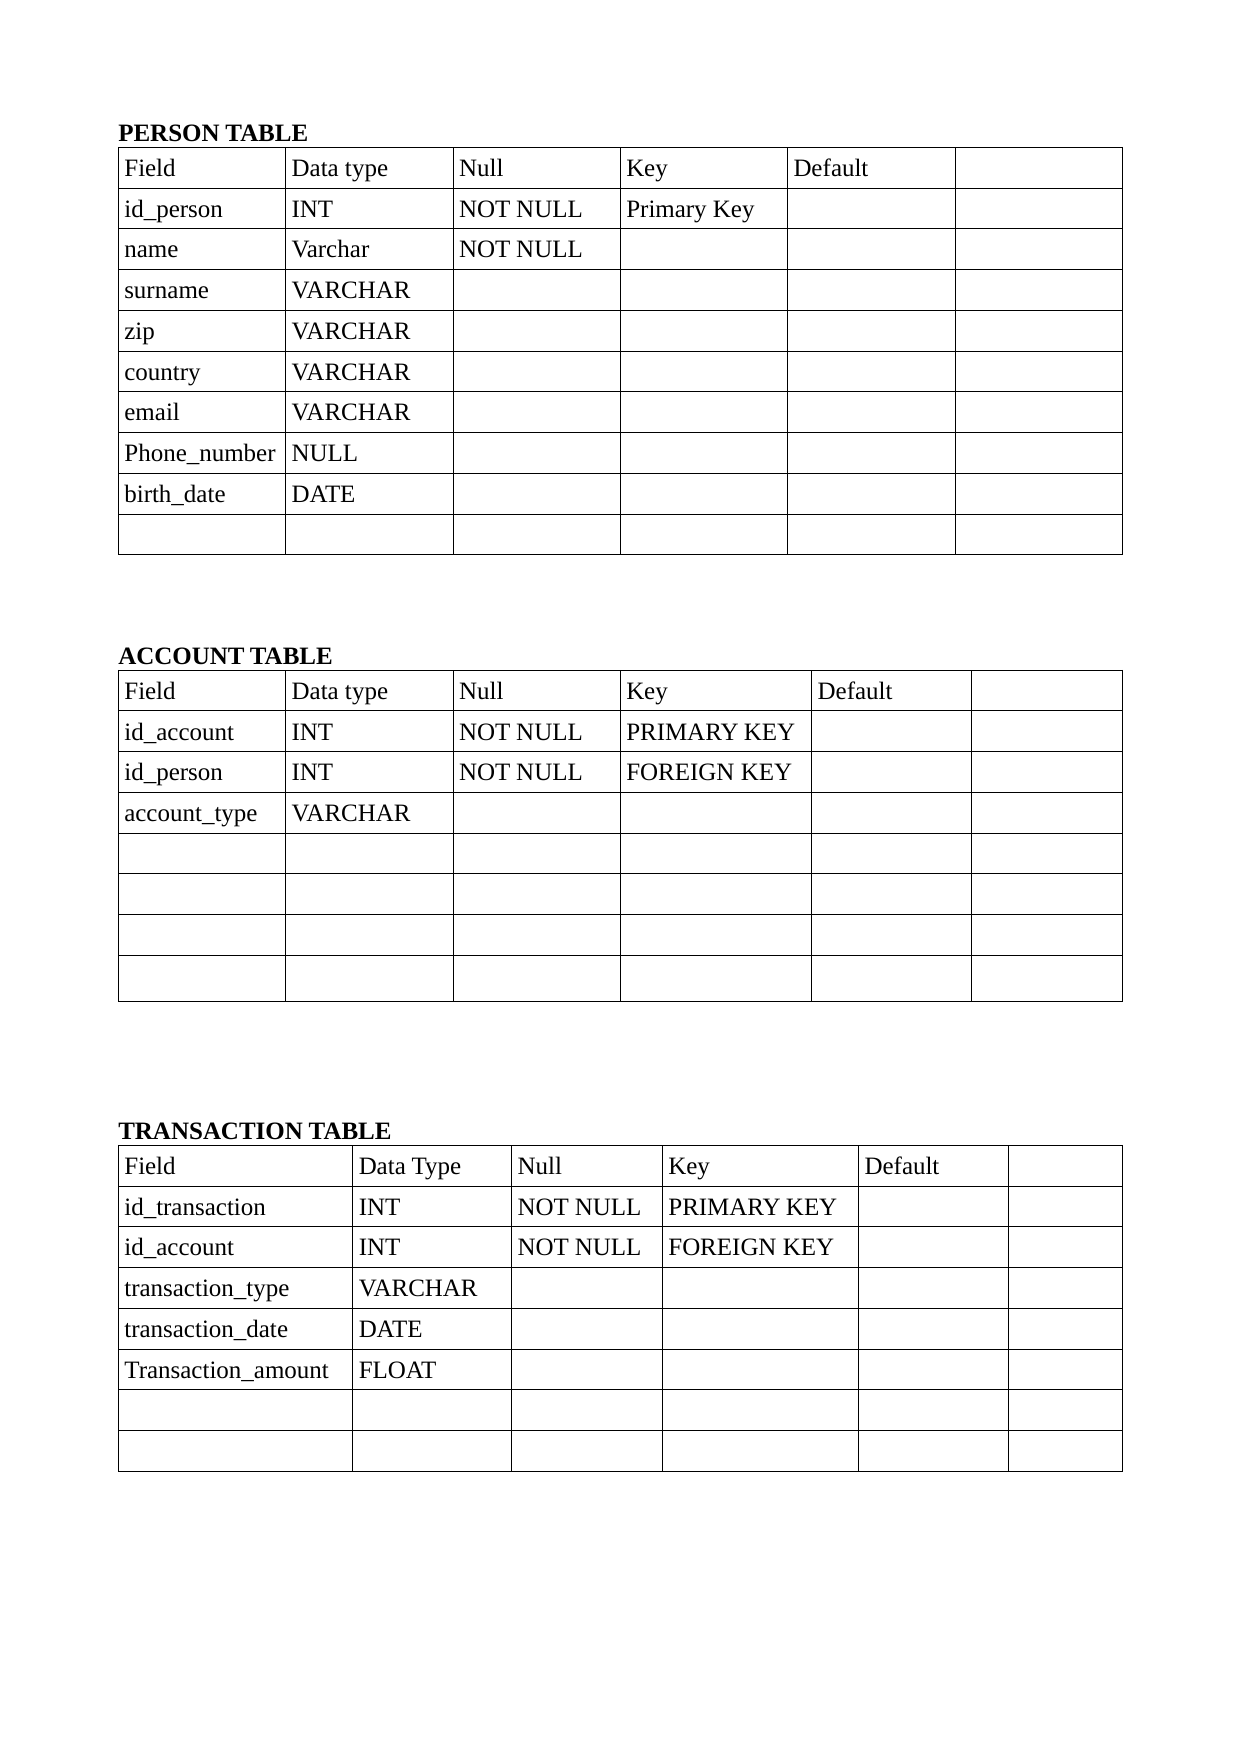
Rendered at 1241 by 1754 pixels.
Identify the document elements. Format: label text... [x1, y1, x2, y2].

table_cell [621, 270, 787, 310]
table_cell [788, 433, 955, 473]
table_cell surname [119, 270, 285, 310]
table_cell [663, 1431, 858, 1471]
table_cell transaction_type [119, 1268, 352, 1308]
table_header Data Type [353, 1146, 511, 1186]
table_cell [454, 392, 620, 432]
table_cell [621, 433, 787, 473]
table_cell [454, 311, 620, 351]
table_cell [956, 229, 1122, 269]
table_cell id_transaction [119, 1187, 352, 1226]
table_cell [512, 1390, 662, 1430]
table_cell [972, 956, 1122, 1001]
table_cell birth_date [119, 474, 285, 513]
table_cell [454, 352, 620, 391]
table_cell [788, 392, 955, 432]
table_cell [119, 915, 285, 955]
table_cell [621, 915, 811, 955]
table_cell NULL [286, 433, 453, 473]
table_cell id_person [119, 189, 285, 228]
table_cell [621, 515, 787, 554]
table_cell [788, 352, 955, 391]
table_cell Phone_number [119, 433, 285, 473]
table_cell INT [286, 189, 453, 228]
table_cell [119, 515, 285, 554]
table_cell [972, 834, 1122, 873]
table_cell DATE [286, 474, 453, 513]
table_cell [512, 1309, 662, 1348]
table_cell PRIMARY KEY [663, 1187, 858, 1226]
table_cell [119, 956, 285, 1001]
table_cell [859, 1350, 1008, 1389]
table_cell [621, 392, 787, 432]
text ACCOUNT TABLE [118, 641, 1122, 670]
table_cell [353, 1390, 511, 1430]
table_cell [812, 793, 971, 833]
table_cell INT [353, 1227, 511, 1267]
table_header Data type [286, 148, 453, 188]
table_cell [812, 956, 971, 1001]
text TRANSACTION TABLE [118, 1116, 1122, 1145]
table_cell [972, 793, 1122, 833]
table_cell NOT NULL [454, 229, 620, 269]
table_header Default [859, 1146, 1008, 1186]
table_cell id_account [119, 1227, 352, 1267]
table_cell transaction_date [119, 1309, 352, 1348]
table_cell [454, 515, 620, 554]
table_cell [119, 874, 285, 914]
table_cell [972, 874, 1122, 914]
table_cell VARCHAR [286, 352, 453, 391]
table_cell [286, 874, 453, 914]
table_header [972, 671, 1122, 710]
table_cell [812, 834, 971, 873]
table_cell [286, 515, 453, 554]
table_cell id_person [119, 752, 285, 792]
table_cell [972, 711, 1122, 751]
table_cell [1009, 1227, 1122, 1267]
table_cell [621, 352, 787, 391]
table_cell DATE [353, 1309, 511, 1348]
table_cell [859, 1431, 1008, 1471]
table_cell [812, 874, 971, 914]
table_header [956, 148, 1122, 188]
table_cell [512, 1268, 662, 1308]
table_cell [454, 915, 620, 955]
table_cell [621, 793, 811, 833]
table_cell [663, 1268, 858, 1308]
table_cell INT [286, 711, 453, 751]
table_cell zip [119, 311, 285, 351]
table_header Null [512, 1146, 662, 1186]
table_header Key [621, 671, 811, 710]
table_header [1009, 1146, 1122, 1186]
table_cell PRIMARY KEY [621, 711, 811, 751]
table_cell [663, 1350, 858, 1389]
table_cell [812, 752, 971, 792]
table_header Default [812, 671, 971, 710]
table_cell name [119, 229, 285, 269]
table_cell [512, 1350, 662, 1389]
table_cell [454, 874, 620, 914]
table_cell id_account [119, 711, 285, 751]
table_cell [286, 834, 453, 873]
table_cell FOREIGN KEY [663, 1227, 858, 1267]
table_cell [119, 834, 285, 873]
table_cell [859, 1268, 1008, 1308]
table_cell NOT NULL [512, 1227, 662, 1267]
table_header Field [119, 671, 285, 710]
table_cell [956, 392, 1122, 432]
table_cell [788, 189, 955, 228]
table_cell [1009, 1350, 1122, 1389]
table_cell [621, 874, 811, 914]
table_cell [859, 1309, 1008, 1348]
table_cell VARCHAR [353, 1268, 511, 1308]
table_cell [663, 1309, 858, 1348]
table_cell [859, 1187, 1008, 1226]
table_cell Varchar [286, 229, 453, 269]
table_cell [454, 793, 620, 833]
table_cell [859, 1390, 1008, 1430]
table_cell [119, 1390, 352, 1430]
table_cell [621, 834, 811, 873]
table_cell account_type [119, 793, 285, 833]
table_cell [621, 229, 787, 269]
table_cell VARCHAR [286, 793, 453, 833]
table_cell [956, 189, 1122, 228]
table_cell [454, 834, 620, 873]
table_cell [956, 311, 1122, 351]
table_cell [663, 1390, 858, 1430]
table_cell [454, 956, 620, 1001]
table_cell [454, 270, 620, 310]
table_cell [788, 474, 955, 513]
table_cell Primary Key [621, 189, 787, 228]
table_cell [788, 229, 955, 269]
table_header Default [788, 148, 955, 188]
table_cell [812, 915, 971, 955]
table_header Key [663, 1146, 858, 1186]
table_cell Transaction_amount [119, 1350, 352, 1389]
table_cell country [119, 352, 285, 391]
table_cell [972, 752, 1122, 792]
table_cell [956, 270, 1122, 310]
table_cell [972, 915, 1122, 955]
table_header Null [454, 148, 620, 188]
text PERSON TABLE [118, 118, 1122, 147]
table_header Null [454, 671, 620, 710]
table_cell INT [286, 752, 453, 792]
table_cell [621, 474, 787, 513]
table_cell [1009, 1390, 1122, 1430]
table_cell [956, 515, 1122, 554]
table_cell [788, 270, 955, 310]
table_cell [788, 311, 955, 351]
table_cell [621, 311, 787, 351]
table_cell [353, 1431, 511, 1471]
table_cell [859, 1227, 1008, 1267]
table_cell [286, 956, 453, 1001]
table_cell [788, 515, 955, 554]
table_cell VARCHAR [286, 311, 453, 351]
table_cell [956, 474, 1122, 513]
table_cell [1009, 1187, 1122, 1226]
table_header Field [119, 1146, 352, 1186]
table_cell [1009, 1309, 1122, 1348]
table_cell [1009, 1268, 1122, 1308]
table_header Key [621, 148, 787, 188]
table_cell [621, 956, 811, 1001]
table_cell FOREIGN KEY [621, 752, 811, 792]
table_cell INT [353, 1187, 511, 1226]
table_cell FLOAT [353, 1350, 511, 1389]
table_cell [812, 711, 971, 751]
table_cell [286, 915, 453, 955]
table_cell [454, 474, 620, 513]
table_cell VARCHAR [286, 270, 453, 310]
table_header Field [119, 148, 285, 188]
table_cell email [119, 392, 285, 432]
table_cell NOT NULL [454, 711, 620, 751]
table_cell [512, 1431, 662, 1471]
table_cell [1009, 1431, 1122, 1471]
table_cell VARCHAR [286, 392, 453, 432]
table_cell [119, 1431, 352, 1471]
table_cell [956, 433, 1122, 473]
table_cell NOT NULL [454, 189, 620, 228]
table_cell [956, 352, 1122, 391]
table_cell NOT NULL [512, 1187, 662, 1226]
table_cell NOT NULL [454, 752, 620, 792]
table_cell [454, 433, 620, 473]
table_header Data type [286, 671, 453, 710]
